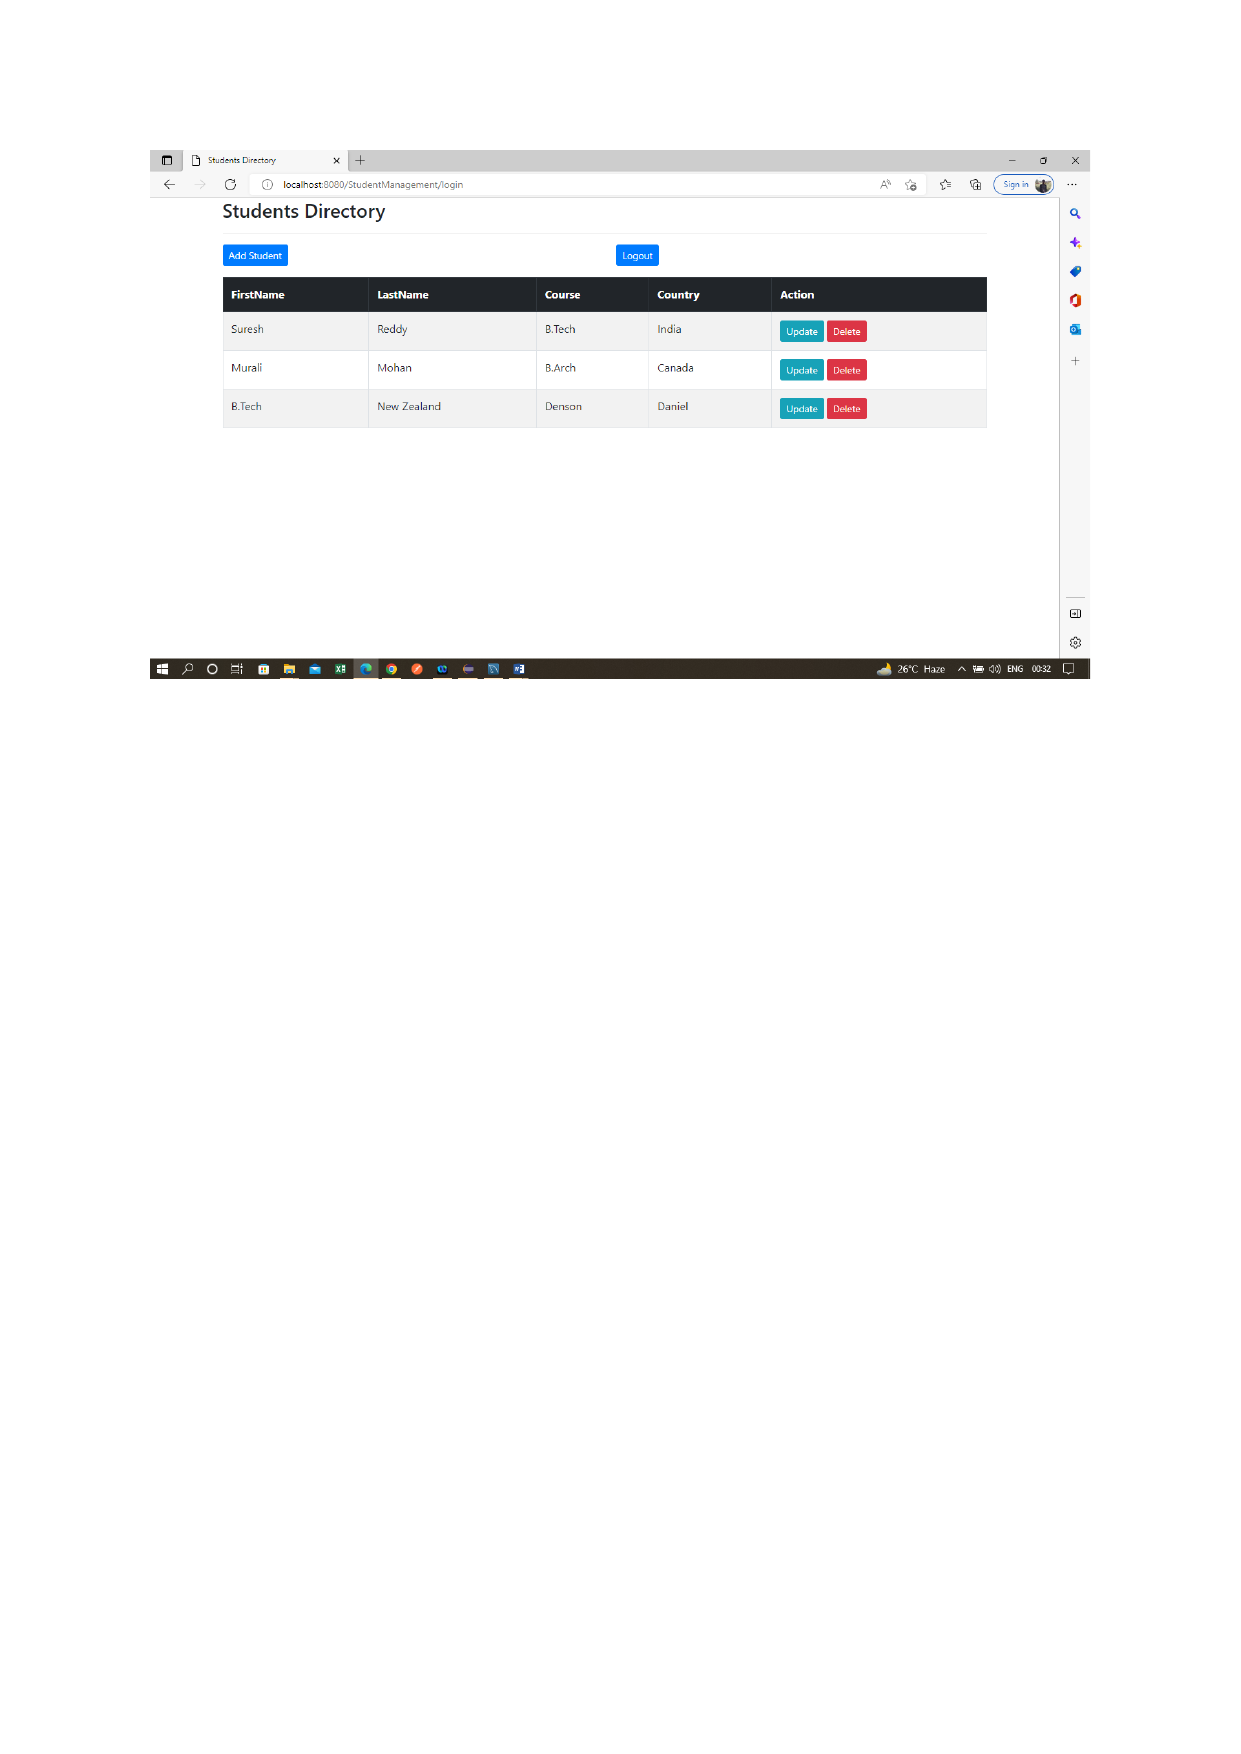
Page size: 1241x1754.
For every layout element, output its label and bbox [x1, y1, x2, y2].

picture [150, 150, 1091, 679]
